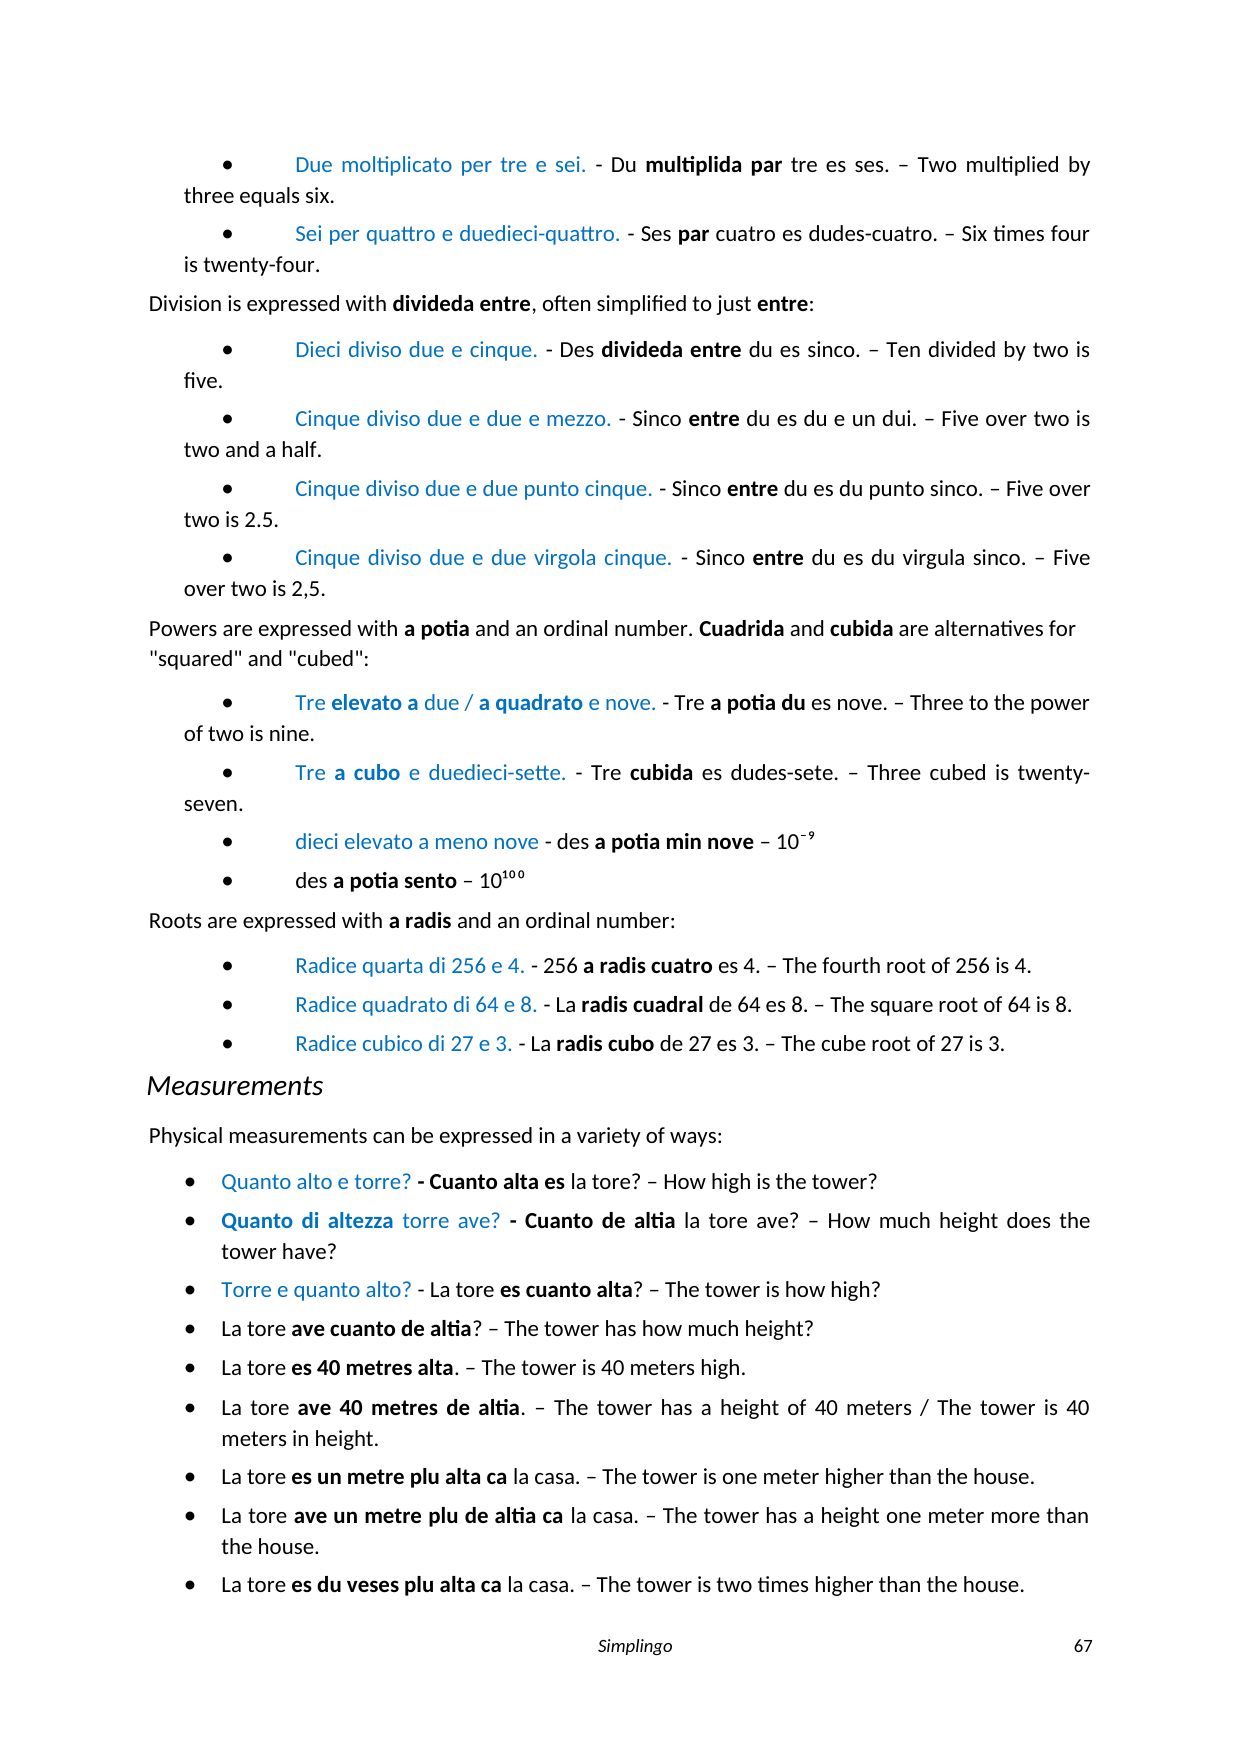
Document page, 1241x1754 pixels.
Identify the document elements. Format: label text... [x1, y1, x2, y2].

list des a potia sento – 10¹⁰⁰ [184, 864, 1091, 894]
list Tre elevato a due / a quadrato e nove. - Tre a potia du es nove. – Three to the power of two is nine. [184, 687, 1091, 748]
list Sei per quattro e duedieci-quattro. - Ses par cuatro es dudes-cuatro. – Six times four is twenty-four. [184, 217, 1091, 278]
text Physical measurements can be expressed in a variety of ways: [149, 1121, 1091, 1149]
list Cinque diviso due e due virgola cinque. - Sinco entre du es du virgula sinco. – Five over two is 2,5. [184, 541, 1091, 602]
list Dieci diviso due e cinque. - Des divideda entre du es sinco. – Ten divided by two is five. [184, 333, 1091, 394]
list Cinque diviso due e due e mezzo. - Sinco entre du es du e un dui. – Five over two is two and a half. [184, 402, 1091, 463]
text Powers are expressed with a potia and an ordinal number. Cuadrida and cubida are alternatives for "squared" and "cubed": [149, 614, 1091, 672]
list La tore ave cuanto de altia? – The tower has how much height? [184, 1312, 1091, 1343]
list dieci elevato a meno nove - des a potia min nove – 10⁻⁹ [184, 825, 1091, 856]
list La tore es du veses plu alta ca la casa. – The tower is two times higher than the house. [184, 1568, 1091, 1599]
list Cinque diviso due e due punto cinque. - Sinco entre du es du punto sinco. – Five over two is 2.5. [184, 472, 1091, 533]
list La tore ave 40 metres de altia. – The tower has a height of 40 meters / The tower is 40 meters in height. [184, 1391, 1091, 1452]
list La tore es 40 metres alta. – The tower is 40 meters high. [184, 1352, 1091, 1382]
text Division is expressed with divideda entre, often simplified to just entre: [149, 289, 1091, 317]
list Due moltiplicato per tre e sei. - Du multiplida par tre es ses. – Two multiplied by three equals six. [184, 148, 1091, 209]
list Quanto di altezza torre ave? - Cuanto de altia la tore ave? – How much height does the tower have? [184, 1204, 1091, 1265]
text Roots are expressed with a radis and an ordinal number: [149, 906, 1091, 934]
list Quanto alto e torre? - Cuanto alta es la tore? – How high is the tower? [184, 1165, 1091, 1196]
subtitle Measurements [146, 1067, 1092, 1102]
list Tre a cubo e duedieci-sette. - Tre cubida es dudes-sete. – Three cubed is twenty-seven. [184, 756, 1091, 817]
list Radice quadrato di 64 e 8. - La radis cuadral de 64 es 8. – The square root of 64 is 8. [184, 988, 1091, 1019]
list Radice quarta di 256 e 4. - 256 a radis cuatro es 4. – The fourth root of 256 is 4. [184, 949, 1091, 980]
list La tore ave un metre plu de altia ca la casa. – The tower has a height one meter more than the house. [184, 1499, 1091, 1560]
list La tore es un metre plu alta ca la casa. – The tower is one meter higher than the house. [184, 1460, 1091, 1491]
list Radice cubico di 27 e 3. - La radis cubo de 27 es 3. – The cube root of 27 is 3. [184, 1028, 1091, 1058]
list Torre e quanto alto? - La tore es cuanto alta? – The tower is how high? [184, 1273, 1091, 1304]
